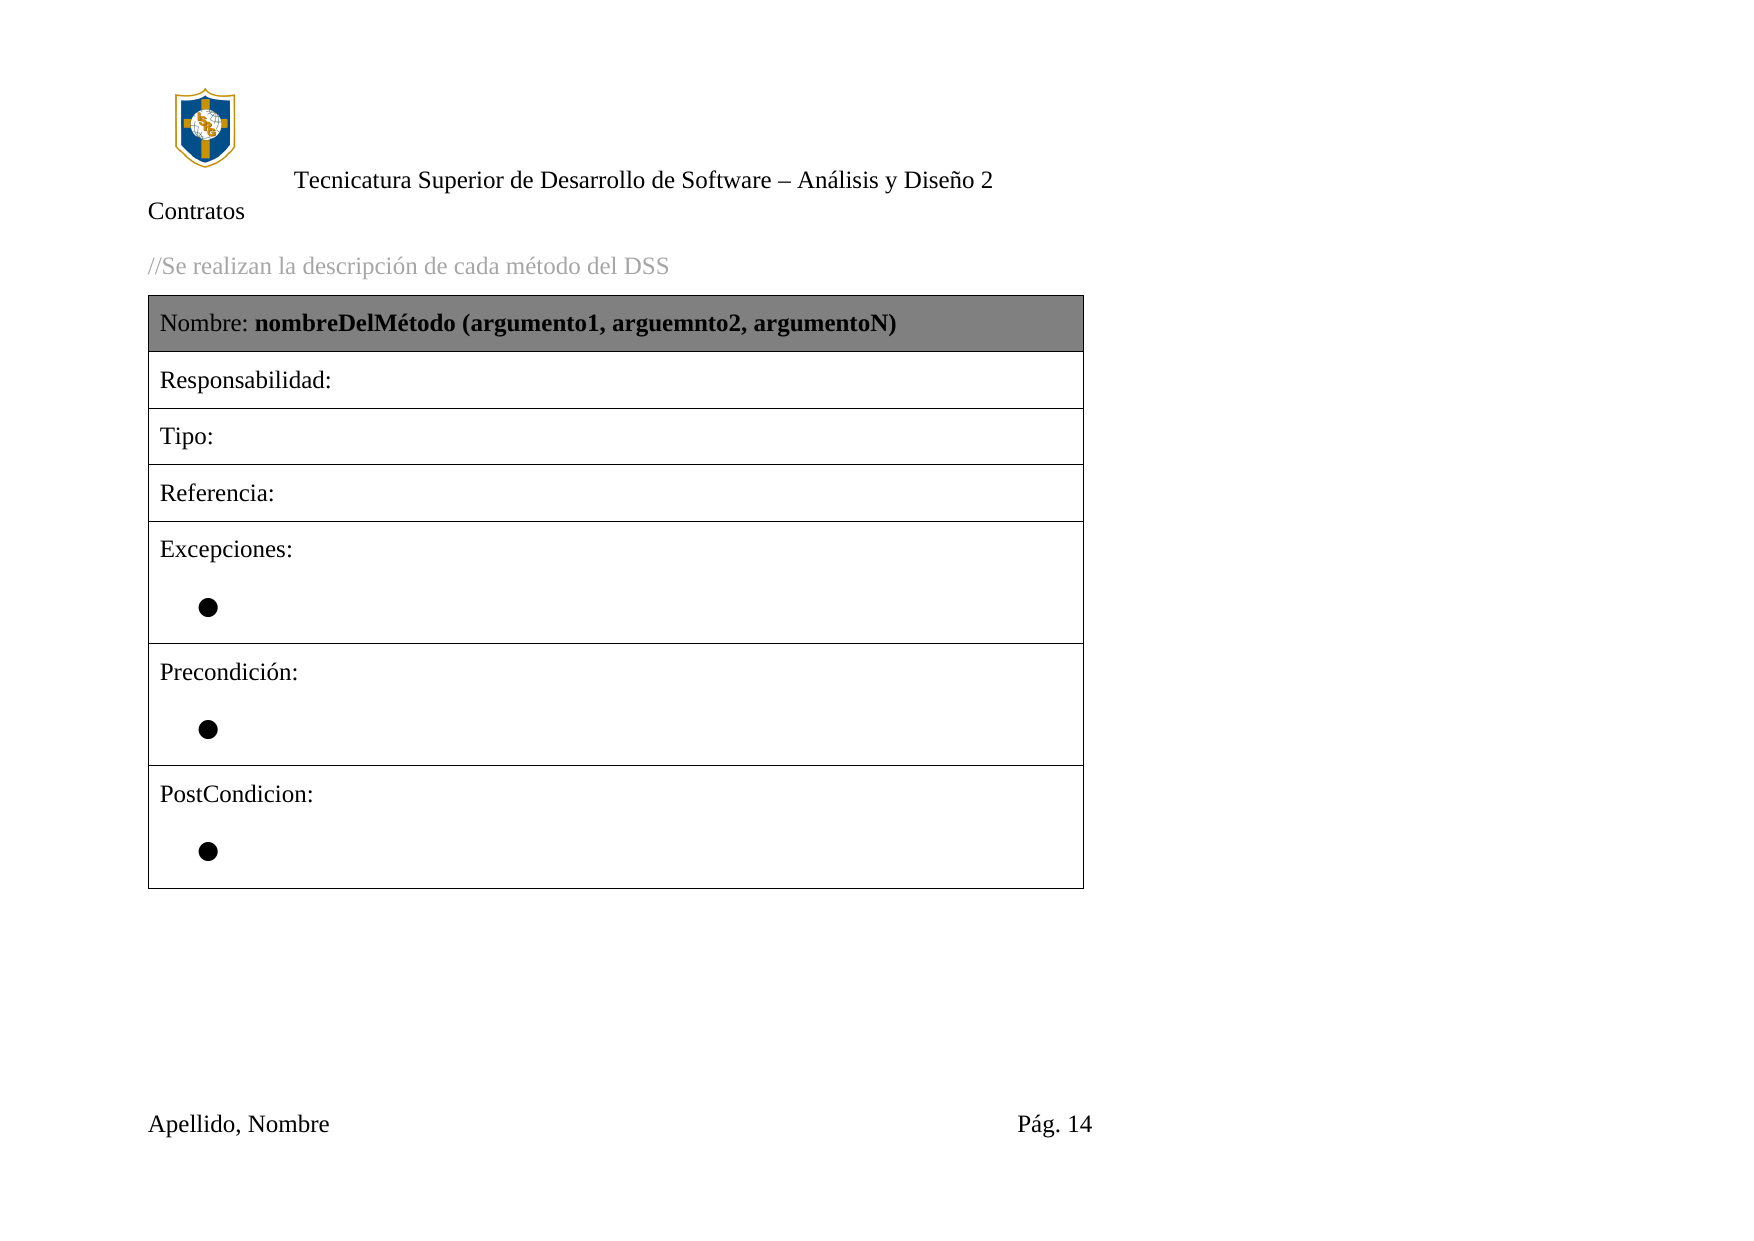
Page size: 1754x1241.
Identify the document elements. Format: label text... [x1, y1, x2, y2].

picture [147, 73, 263, 189]
table_cell Responsabilidad: [149, 352, 1083, 408]
table_cell Referencia: [149, 465, 1083, 521]
text //Se realizan la descripción de cada método del DSS [148, 251, 1606, 280]
table_cell Excepciones: [149, 522, 1083, 643]
table_cell Tipo: [149, 409, 1083, 464]
table_cell PostCondicion: [149, 766, 1083, 887]
table_header Nombre: nombreDelMétodo (argumento1, arguemnto2, argumentoN) [149, 296, 1083, 351]
table_cell Precondición: [149, 644, 1083, 765]
text Contratos [148, 196, 1606, 224]
